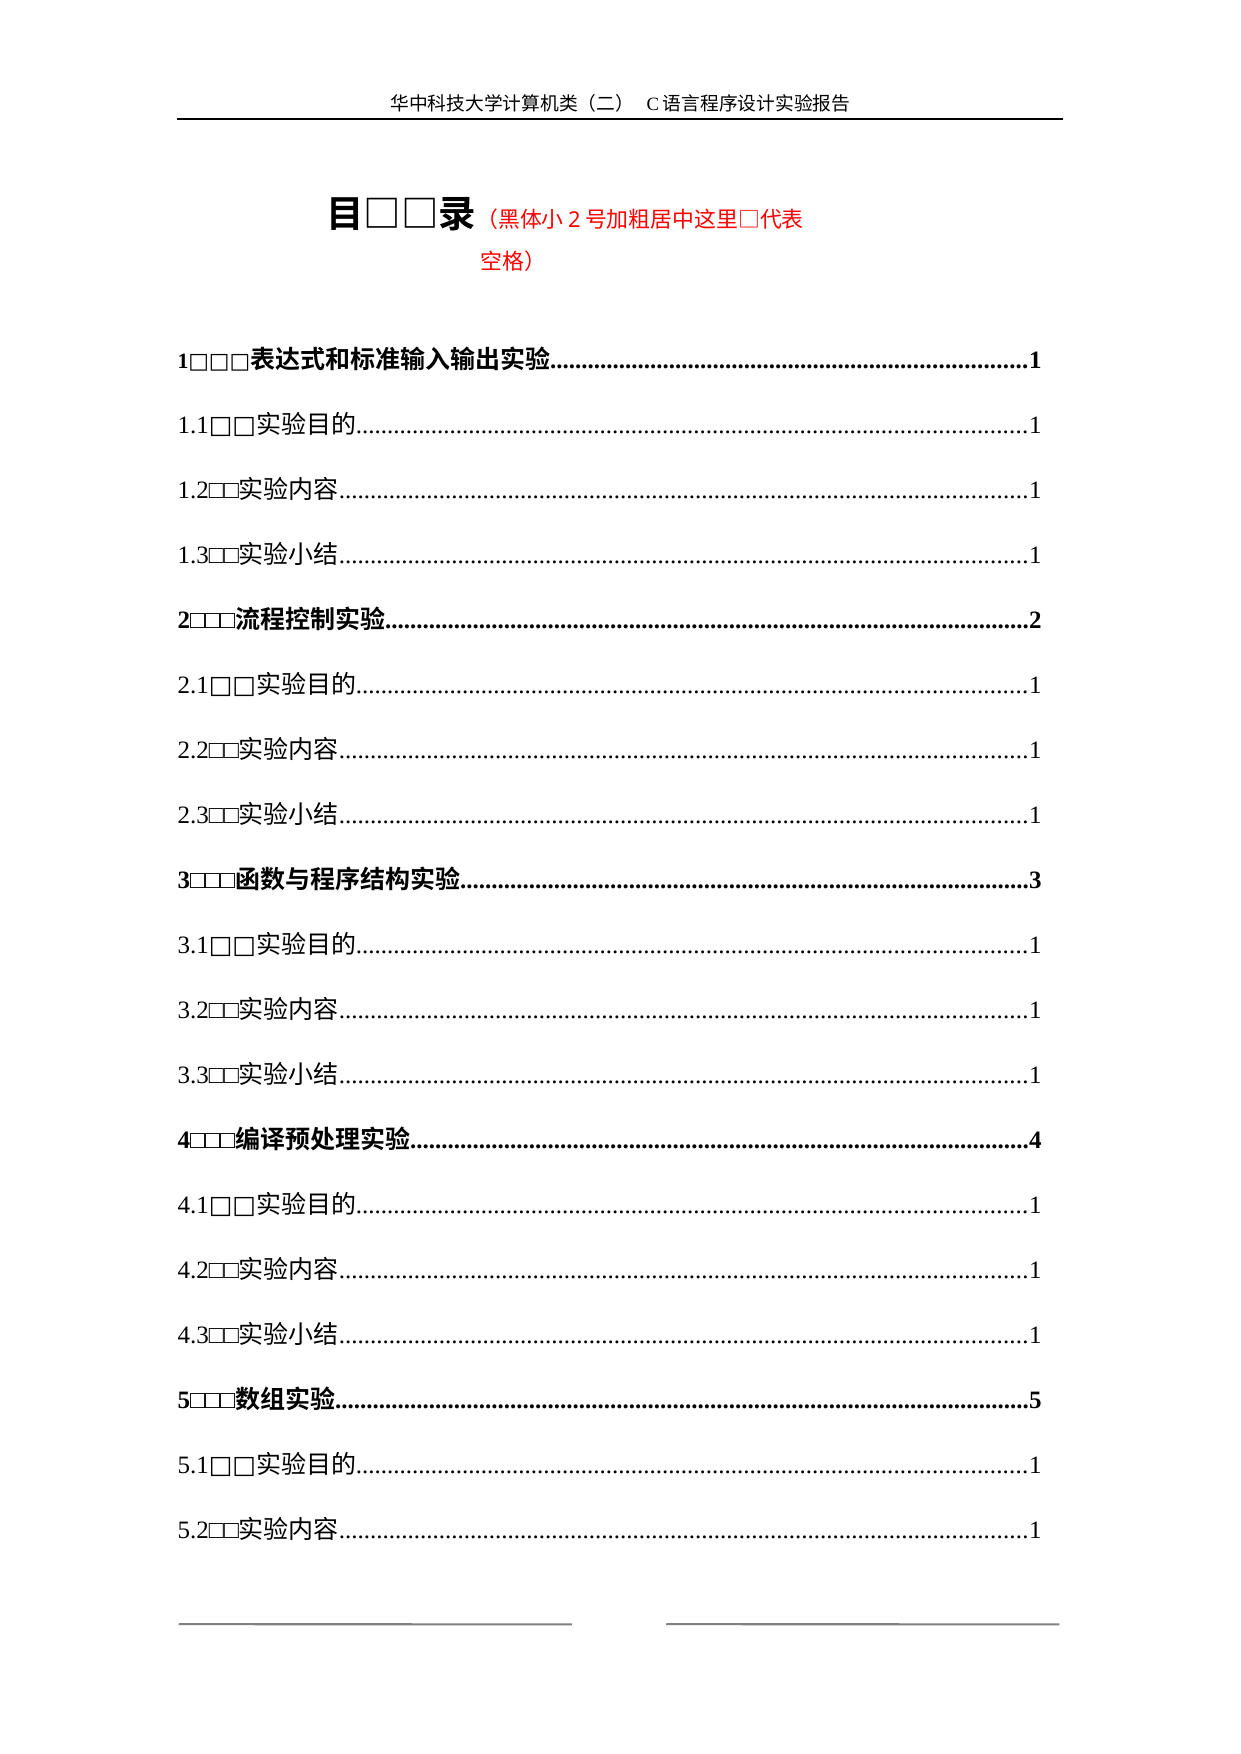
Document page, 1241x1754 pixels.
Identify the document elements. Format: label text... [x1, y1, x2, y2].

text 5.2□□实验内容 1 [177, 1495, 1063, 1560]
text 2□□□流程控制实验 2 [177, 585, 1063, 650]
text 1□□□表达式和标准输入输出实验 1 [177, 325, 1063, 390]
text 3□□□函数与程序结构实验 3 [177, 845, 1063, 910]
text 4.3□□实验小结 1 [177, 1300, 1063, 1365]
text 2.1□□实验目的 1 [177, 650, 1063, 715]
text 4.1□□实验目的 1 [177, 1170, 1063, 1235]
text 3.3□□实验小结 1 [177, 1040, 1063, 1105]
text 3.1□□实验目的 1 [177, 910, 1063, 975]
text 2.2□□实验内容 1 [177, 715, 1063, 780]
text 4.2□□实验内容 1 [177, 1235, 1063, 1300]
text 目□□录（黑体小2号加粗居中这里□代表空格） [214, 179, 812, 276]
text 1.1□□实验目的 1 [177, 390, 1063, 455]
text 3.2□□实验内容 1 [177, 975, 1063, 1040]
text 5.1□□实验目的 1 [177, 1430, 1063, 1495]
text 1.3□□实验小结 1 [177, 520, 1063, 585]
text 4□□□编译预处理实验 4 [177, 1105, 1063, 1170]
text 2.3□□实验小结 1 [177, 780, 1063, 845]
text 5□□□数组实验 5 [177, 1365, 1063, 1430]
text 1.2□□实验内容 1 [177, 455, 1063, 520]
